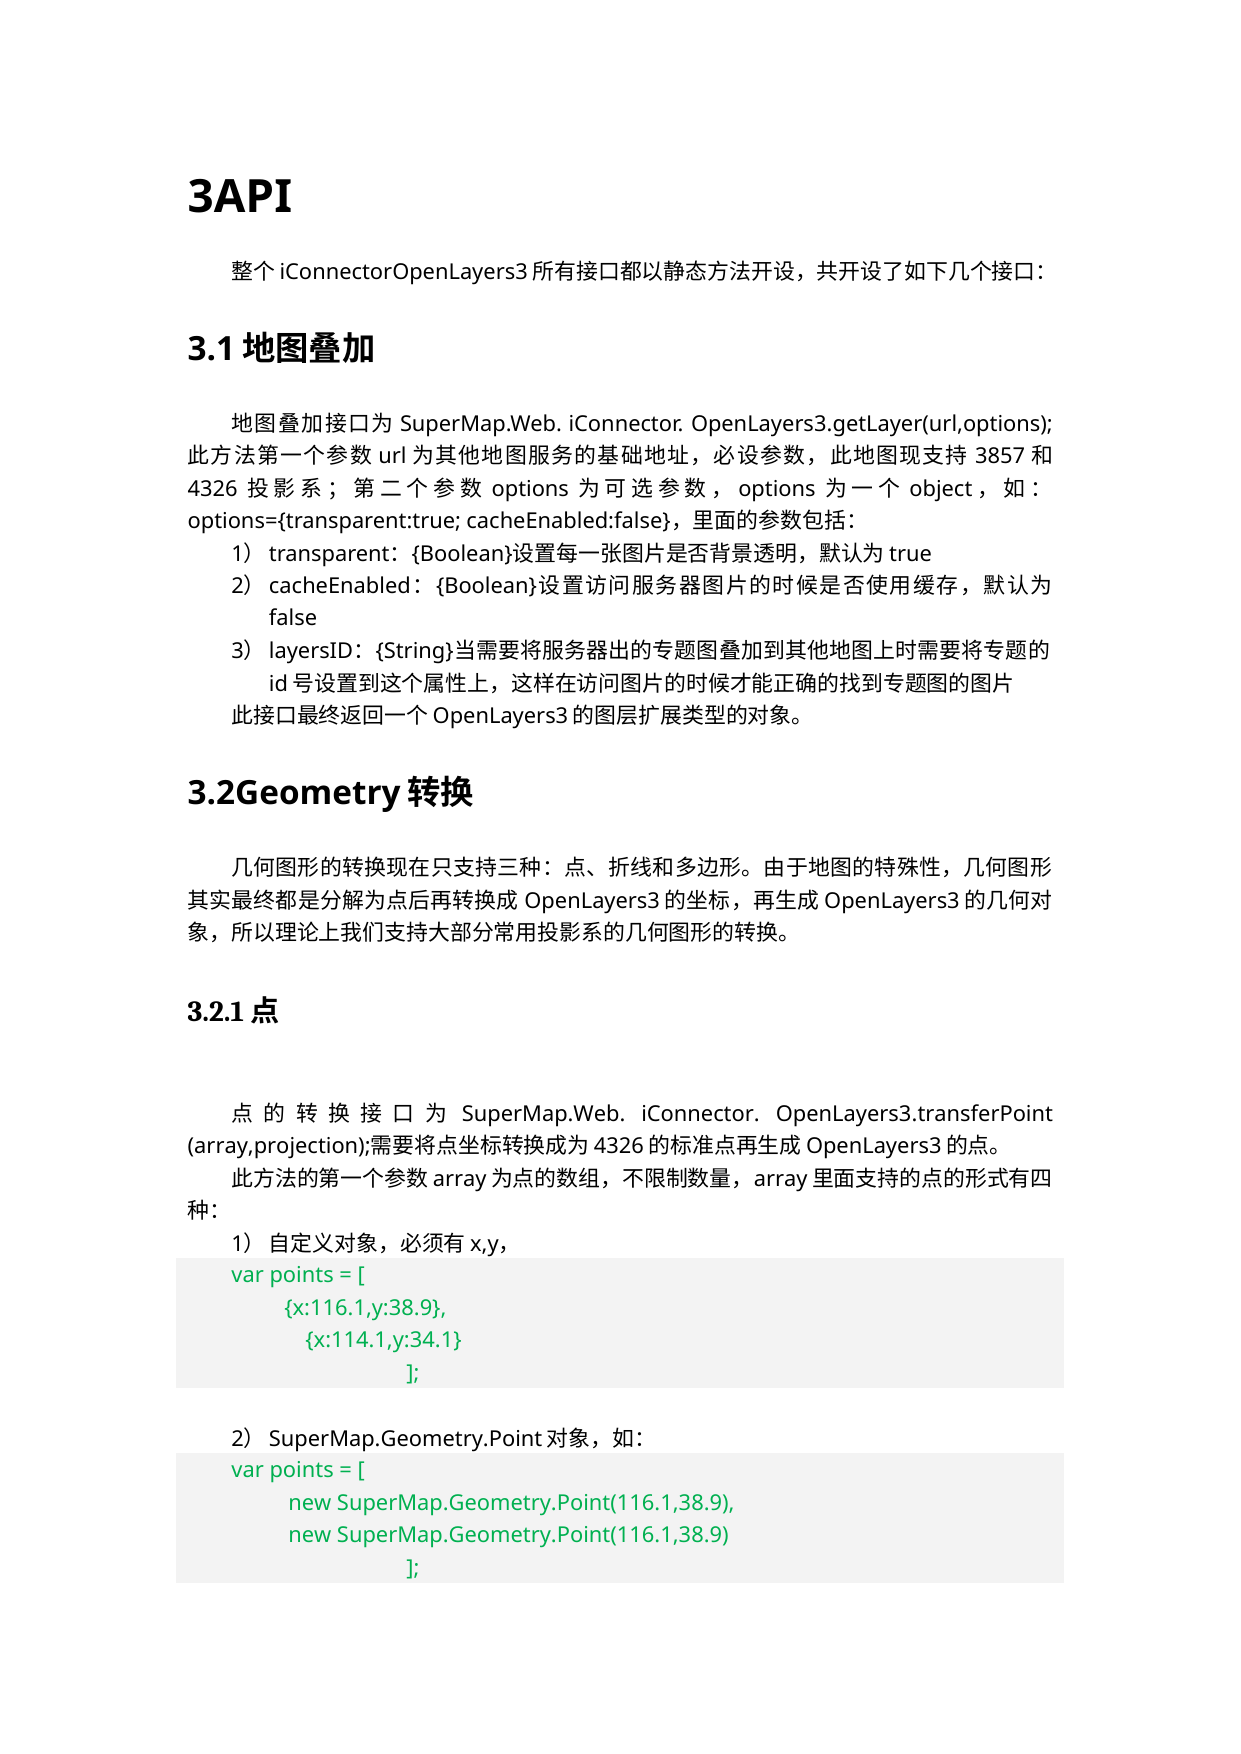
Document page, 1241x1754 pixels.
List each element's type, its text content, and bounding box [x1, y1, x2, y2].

subtitle 3.2Geometry转换 [187, 758, 1053, 823]
subtitle 3.1地图叠加 [187, 314, 1053, 379]
subtitle 3.2.1点 [187, 977, 1053, 1042]
list transparent：{Boolean}设置每一张图片是否背景透明，默认为true [231, 536, 1053, 568]
subtitle 3API [187, 162, 1053, 227]
text 整个iConnectorOpenLayers3所有接口都以静态方法开设，共开设了如下几个接口： [187, 254, 1053, 287]
list SuperMap.Geometry.Point对象，如： [231, 1420, 1053, 1453]
table_header var points = [ new SuperMap.Geometry.Point(116.1,38.9), new SuperMap.Geometry.Point(116.1,38.9) ]; [176, 1453, 1064, 1583]
list cacheEnabled：{Boolean}设置访问服务器图片的时候是否使用缓存，默认为false [231, 568, 1053, 633]
list 自定义对象，必须有x,y， [231, 1225, 1053, 1258]
list layersID：{String}当需要将服务器出的专题图叠加到其他地图上时需要将专题的id号设置到这个属性上，这样在访问图片的时候才能正确的找到专题图的图片 [231, 633, 1053, 698]
text 几何图形的转换现在只支持三种：点、折线和多边形。由于地图的特殊性，几何图形其实最终都是分解为点后再转换成OpenLayers3的坐标，再生成OpenLayers3的几何对象，所以理论上我们支持大部分常用投影系的几何图形的转换。 [187, 850, 1053, 947]
text 点的转换接口为SuperMap.Web. iConnector. OpenLayers3.transferPoint (array,projection);需要将点坐标转换成为4326的标准点再生成OpenLayers3的点。 [187, 1095, 1053, 1160]
table_header var points = [ {x:116.1,y:38.9}, {x:114.1,y:34.1} ]; [176, 1258, 1064, 1388]
text 此接口最终返回一个OpenLayers3的图层扩展类型的对象。 [187, 698, 1053, 731]
text 地图叠加接口为SuperMap.Web. iConnector. OpenLayers3.getLayer(url,options);此方法第一个参数url为其他地图服务的基础地址，必设参数，此地图现支持3857和4326投影系；第二个参数options为可选参数，options为一个object，如：options={transparent:true; cacheEnabled:false}，里面的参数包括： [187, 406, 1053, 536]
text 此方法的第一个参数array为点的数组，不限制数量，array里面支持的点的形式有四种： [187, 1160, 1053, 1225]
